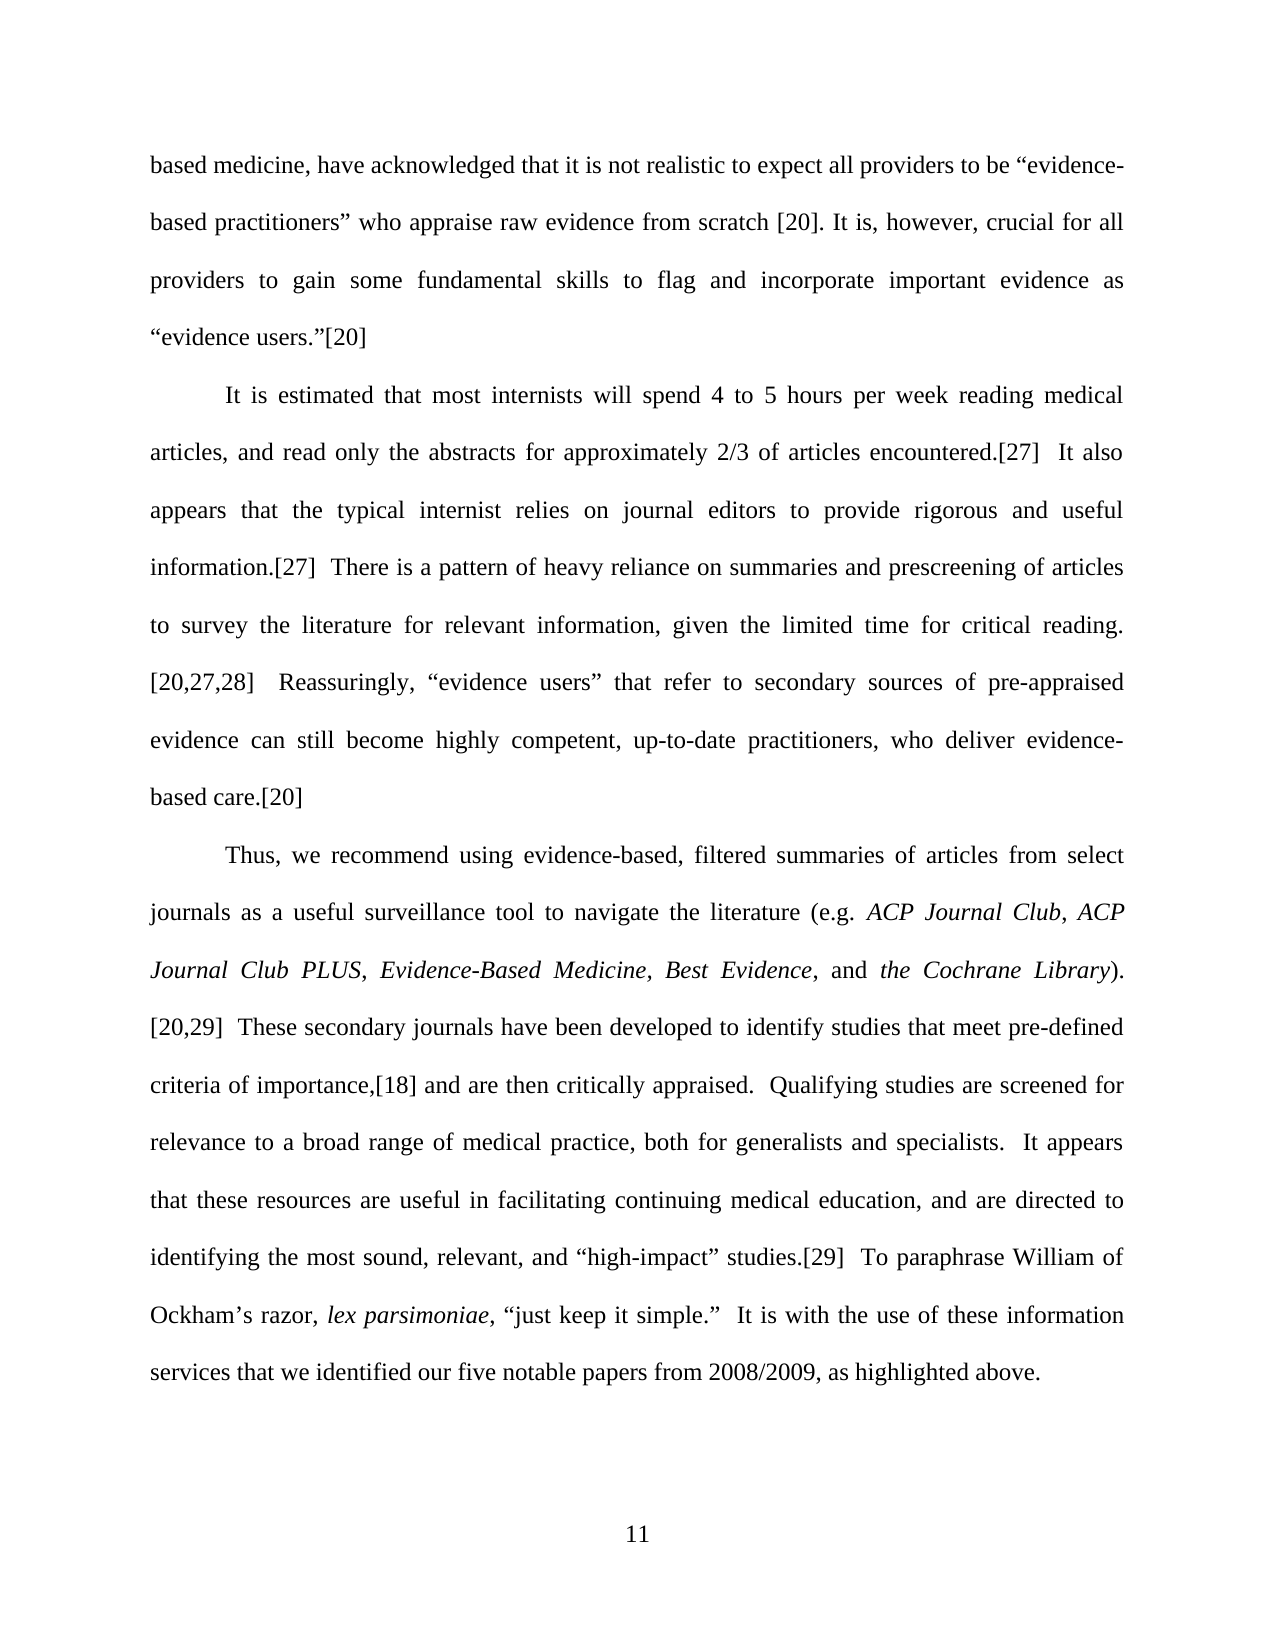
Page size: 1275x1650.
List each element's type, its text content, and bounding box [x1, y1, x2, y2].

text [150, 150, 1125, 351]
text Thus, we recommend using evidence-based, filtered summaries of articles from select journals as a useful surveillance tool to navigate the literature (e.g. ACP Journal Club, ACP Journal Club PLUS, Evidence-Based Medicine, Best Evidence, and the Cochrane Library).[20,29] These secondary journals have been developed to identify studies that meet pre-defined criteria of importance,[18] and are then critically appraised. Qualifying studies are screened for relevance to a broad range of medical practice, both for generalists and specialists. It appears that these resources are useful in facilitating continuing medical education, and are directed to identifying the most sound, relevant, and “high-impact” studies.[29] To paraphrase William of Ockham’s razor, lex parsimoniae, “just keep it simple.” It is with the use of these information services that we identified our five notable papers from 2008/2009, as highlighted above. [150, 840, 1125, 1386]
text It is estimated that most internists will spend 4 to 5 hours per week reading medical articles, and read only the abstracts for approximately 2/3 of articles encountered.[27] It also appears that the typical internist relies on journal editors to provide rigorous and useful information.[27] There is a pattern of heavy reliance on summaries and prescreening of articles to survey the literature for relevant information, given the limited time for critical reading.[20,27,28] Reassuringly, “evidence users” that refer to secondary sources of pre-appraised evidence can still become highly competent, up-to-date practitioners, who deliver evidence-based care.[20] [150, 380, 1125, 811]
